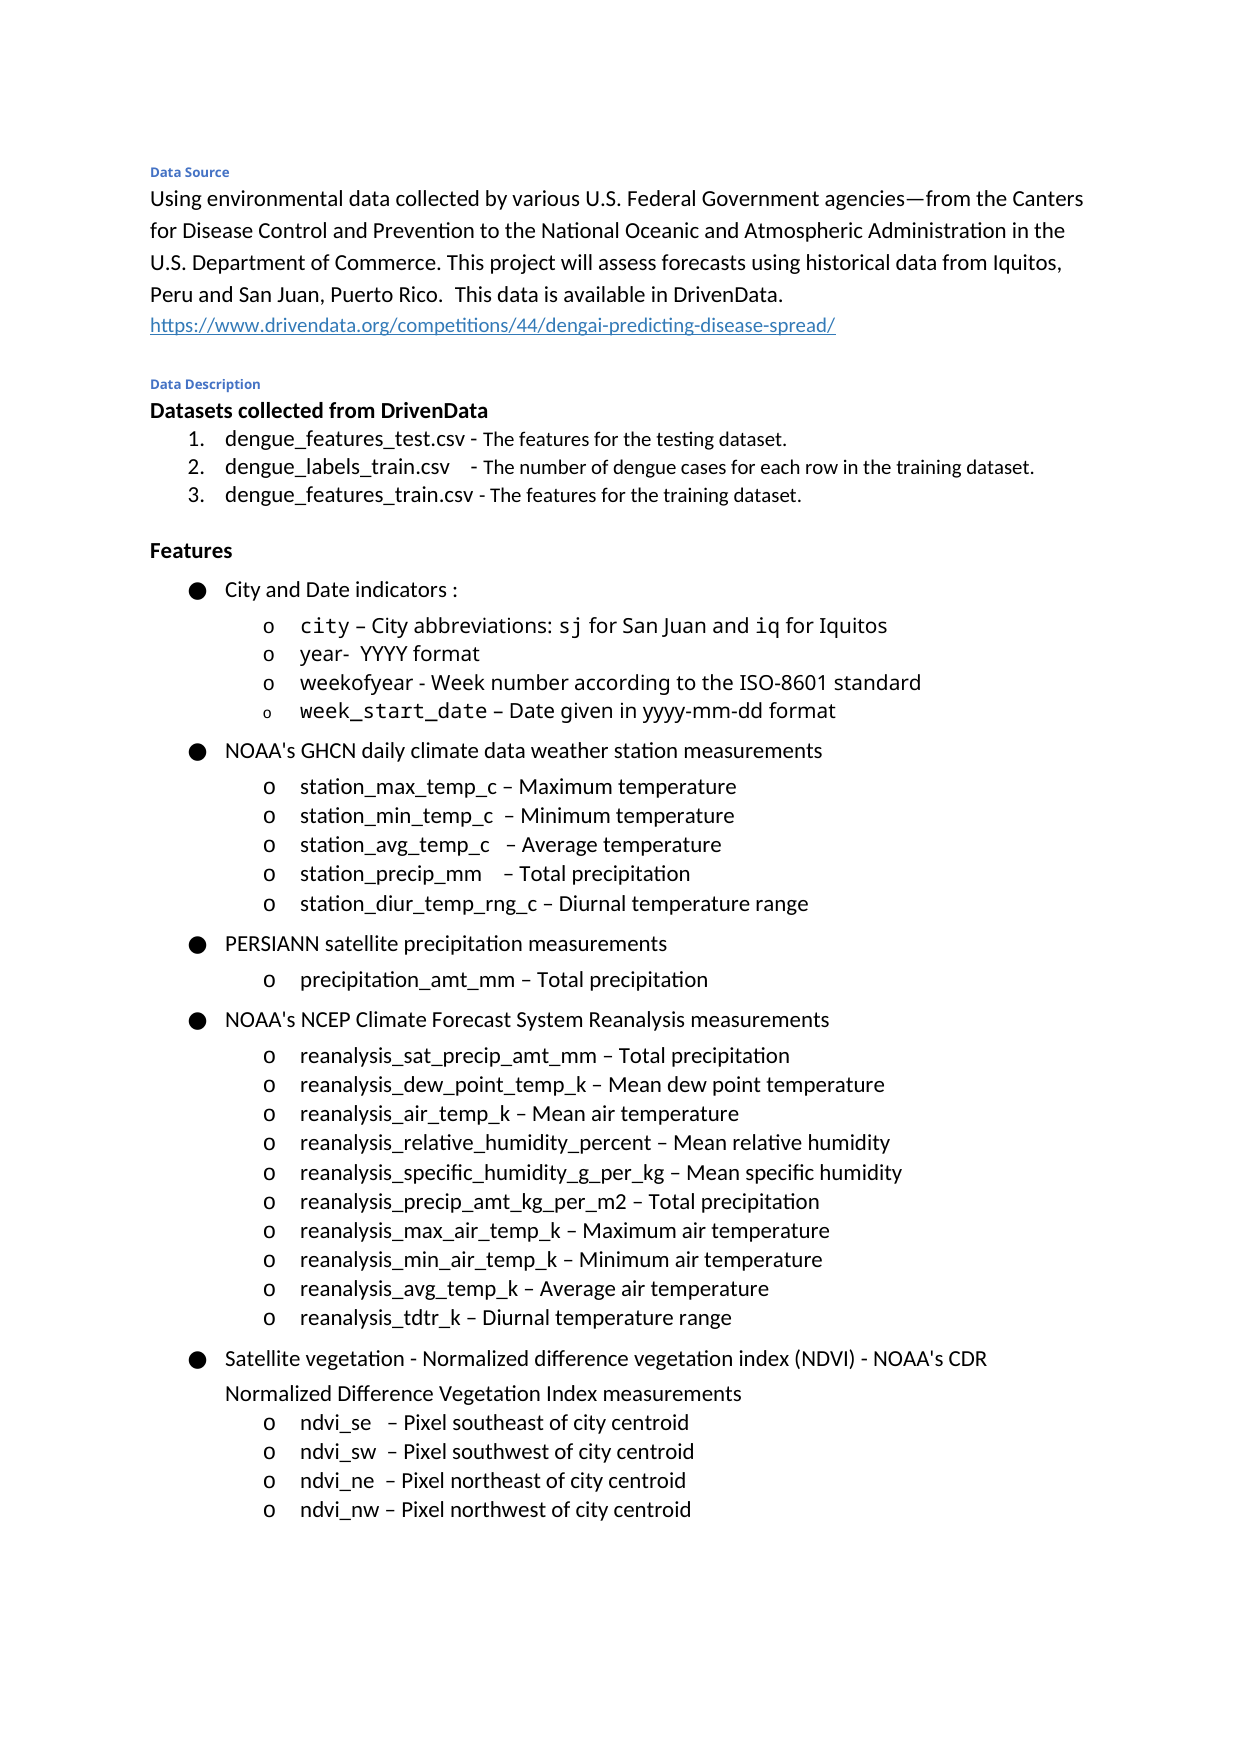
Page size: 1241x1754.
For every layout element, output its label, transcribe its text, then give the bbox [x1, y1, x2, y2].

list weekofyear - Week number according to the ISO-8601 standard [262, 668, 1090, 697]
list reanalysis_relative_humidity_percent – Mean relative humidity [262, 1128, 1090, 1158]
list station_avg_temp_c – Average temperature [262, 830, 1090, 859]
list reanalysis_specific_humidity_g_per_kg – Mean specific humidity [262, 1158, 1090, 1187]
list ndvi_nw – Pixel northwest of city centroid [262, 1495, 1090, 1524]
text Using environmental data collected by various U.S. Federal Government agencies—from the Canters for Disease Control and Prevention to the National Oceanic and Atmospheric Administration in the U.S. Department of Commerce. This project will assess forecasts using historical data from Iquitos, Peru and San Juan, Puerto Rico. This data is available in DrivenData. https://www.drivendata.org/competitions/44/dengai-predicting-disease-spread/ [150, 184, 1090, 337]
list reanalysis_sat_precip_amt_mm – Total precipitation [262, 1041, 1090, 1070]
list dengue_labels_train.csv - The number of dengue cases for each row in the training dataset. [187, 452, 1090, 480]
list reanalysis_max_air_temp_k – Maximum air temperature [262, 1216, 1090, 1245]
list station_diur_temp_rng_c – Diurnal temperature range [262, 889, 1090, 918]
list reanalysis_dew_point_temp_k – Mean dew point temperature [262, 1070, 1090, 1099]
text Features [150, 536, 1090, 564]
list ndvi_sw – Pixel southwest of city centroid [262, 1437, 1090, 1466]
list week_start_date – Date given in yyyy-mm-dd format [262, 697, 1090, 725]
list Satellite vegetation - Normalized difference vegetation index (NDVI) - NOAA's CDR Normalized Difference Vegetation Index measurements [187, 1333, 1090, 1408]
list year- YYYY format [262, 639, 1090, 668]
list NOAA's NCEP Climate Forecast System Reanalysis measurements [187, 994, 1090, 1041]
text Datasets collected from DrivenData [150, 396, 1090, 424]
list reanalysis_precip_amt_kg_per_m2 – Total precipitation [262, 1187, 1090, 1216]
list station_precip_mm – Total precipitation [262, 859, 1090, 889]
list precipitation_amt_mm – Total precipitation [262, 965, 1090, 994]
list City and Date indicators : [187, 564, 1090, 611]
list dengue_features_train.csv - The features for the training dataset. [187, 480, 1090, 508]
list reanalysis_min_air_temp_k – Minimum air temperature [262, 1245, 1090, 1274]
list NOAA's GHCN daily climate data weather station measurements [187, 725, 1090, 772]
list ndvi_ne – Pixel northeast of city centroid [262, 1466, 1090, 1495]
list reanalysis_tdtr_k – Diurnal temperature range [262, 1303, 1090, 1333]
subtitle Data Description [150, 362, 1090, 393]
list PERSIANN satellite precipitation measurements [187, 918, 1090, 965]
list ndvi_se – Pixel southeast of city centroid [262, 1408, 1090, 1437]
list station_max_temp_c – Maximum temperature [262, 772, 1090, 801]
list city – City abbreviations: sj for San Juan and iq for Iquitos [262, 611, 1090, 639]
list reanalysis_avg_temp_k – Average air temperature [262, 1274, 1090, 1303]
subtitle Data Source [150, 150, 1090, 181]
list reanalysis_air_temp_k – Mean air temperature [262, 1099, 1090, 1128]
list dengue_features_test.csv - The features for the testing dataset. [187, 424, 1090, 452]
list station_min_temp_c – Minimum temperature [262, 801, 1090, 830]
